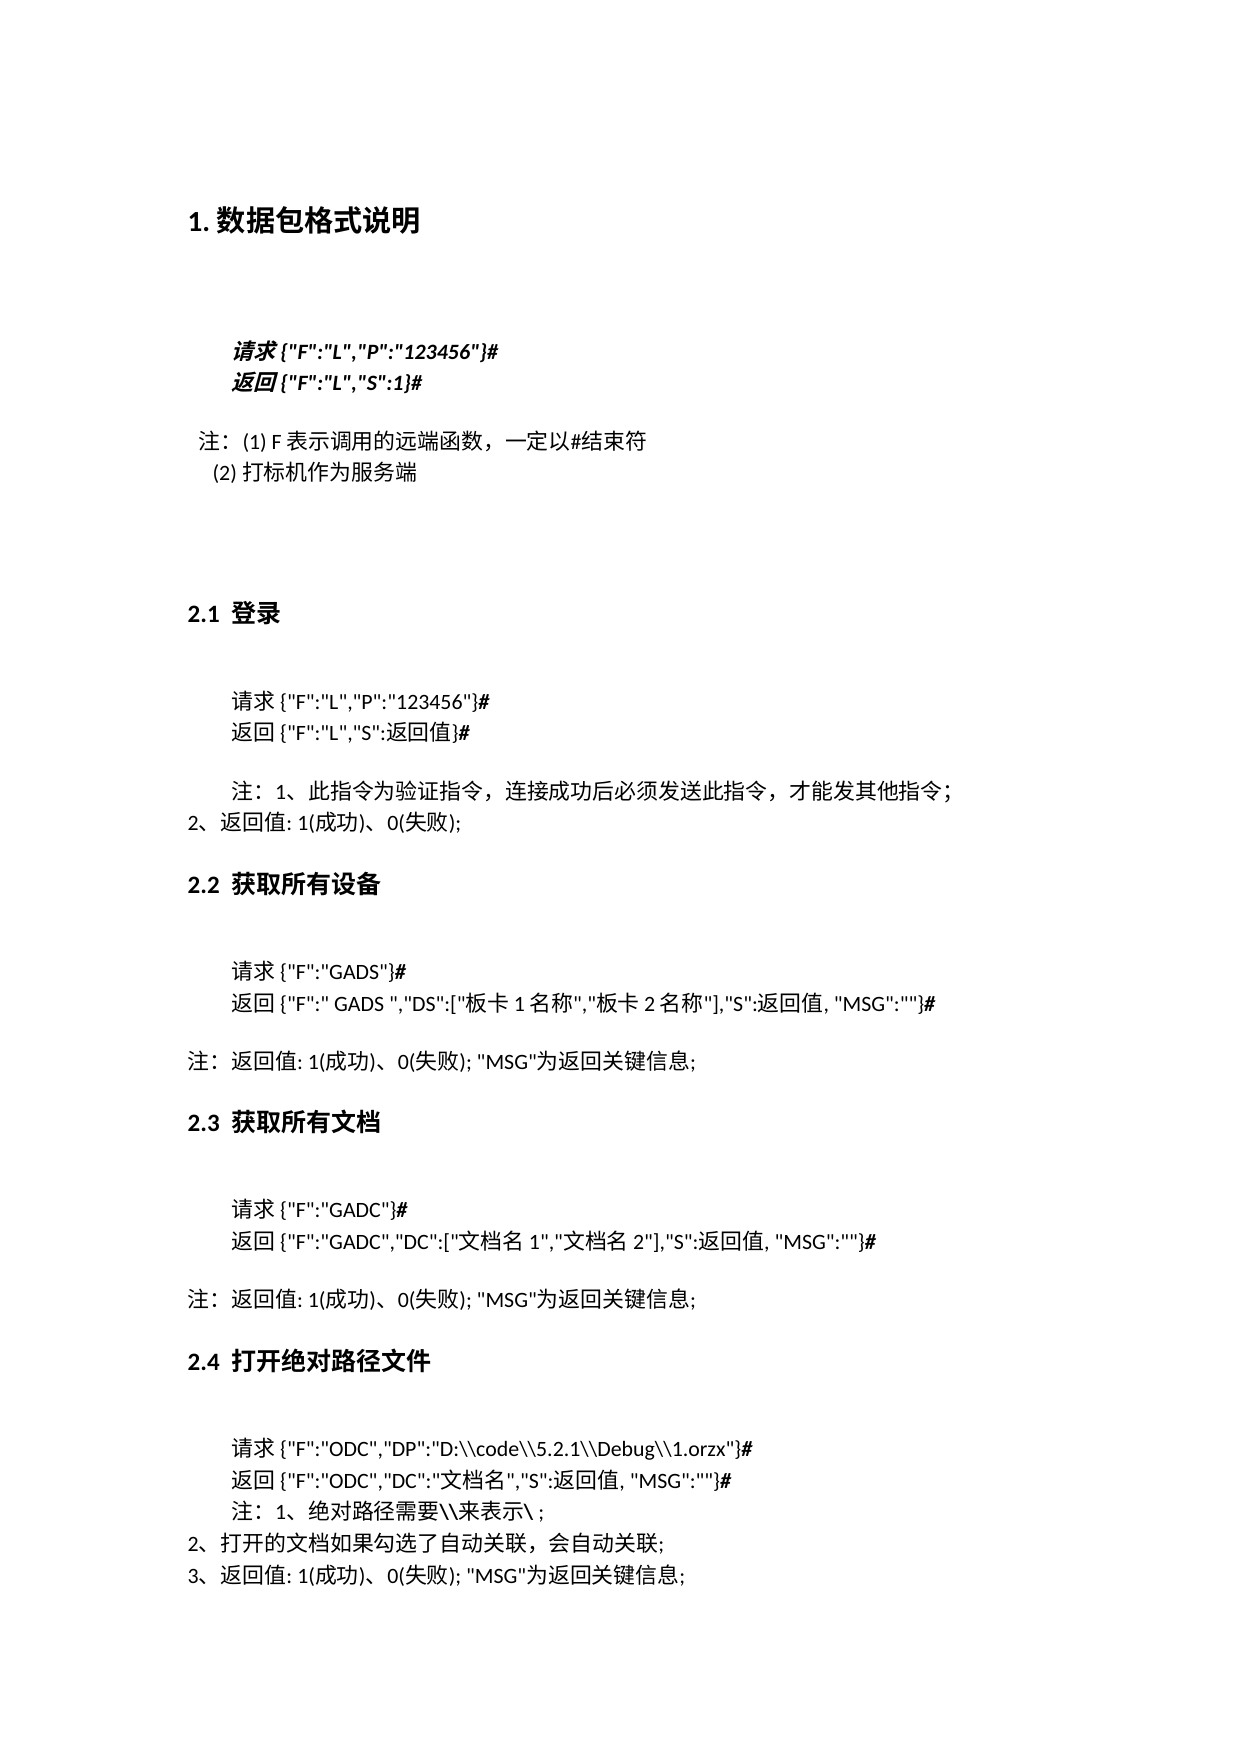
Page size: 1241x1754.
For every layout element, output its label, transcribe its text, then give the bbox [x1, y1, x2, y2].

text 2.4 打开绝对路径文件 [187, 1341, 1053, 1377]
text 请求 {"F":"ODC","DP":"D:\\code\\5.2.1\\Debug\\1.orzx"}# [187, 1431, 1053, 1463]
text 注：返回值: 1(成功)、0(失败); "MSG"为返回关键信息; [187, 1282, 1053, 1314]
text 返回 {"F":"ODC","DC":"文档名","S":返回值, "MSG":""}# [187, 1463, 1053, 1494]
subtitle 1. 数据包格式说明 [187, 197, 1053, 240]
text 2、打开的文档如果勾选了自动关联，会自动关联; 3、返回值: 1(成功)、0(失败); "MSG"为返回关键信息; [187, 1526, 1053, 1589]
text 2、返回值: 1(成功)、0(失败); [187, 805, 1053, 837]
text 注：1、此指令为验证指令，连接成功后必须发送此指令，才能发其他指令； [187, 774, 1053, 805]
text 返回 {"F":"GADC","DC":["文档名1","文档名2"],"S":返回值, "MSG":""}# [187, 1224, 1053, 1256]
text 请求 {"F":"GADC"}# [187, 1192, 1053, 1224]
text 2.1 登录 [187, 594, 1053, 630]
text 返回 {"F":" GADS ","DS":["板卡1名称","板卡2名称"],"S":返回值, "MSG":""}# [187, 986, 1053, 1017]
text 返回 {"F":"L","S":返回值}# [187, 715, 1053, 747]
text 请求 {"F":"GADS"}# [187, 954, 1053, 986]
text (2) 打标机作为服务端 [187, 455, 1053, 487]
text 2.3 获取所有文档 [187, 1103, 1053, 1139]
text 注：(1) F表示调用的远端函数，一定以#结束符 [187, 424, 1053, 455]
text 返回 {"F":"L","S":1}# [187, 365, 1053, 397]
text 2.2 获取所有设备 [187, 864, 1053, 900]
text 注：1、绝对路径需要\\来表示\ ; [231, 1494, 1053, 1526]
text 请求 {"F":"L","P":"123456"}# [187, 684, 1053, 715]
text 请求 {"F":"L","P":"123456"}# [187, 334, 1053, 365]
text 注：返回值: 1(成功)、0(失败); "MSG"为返回关键信息; [187, 1044, 1053, 1076]
